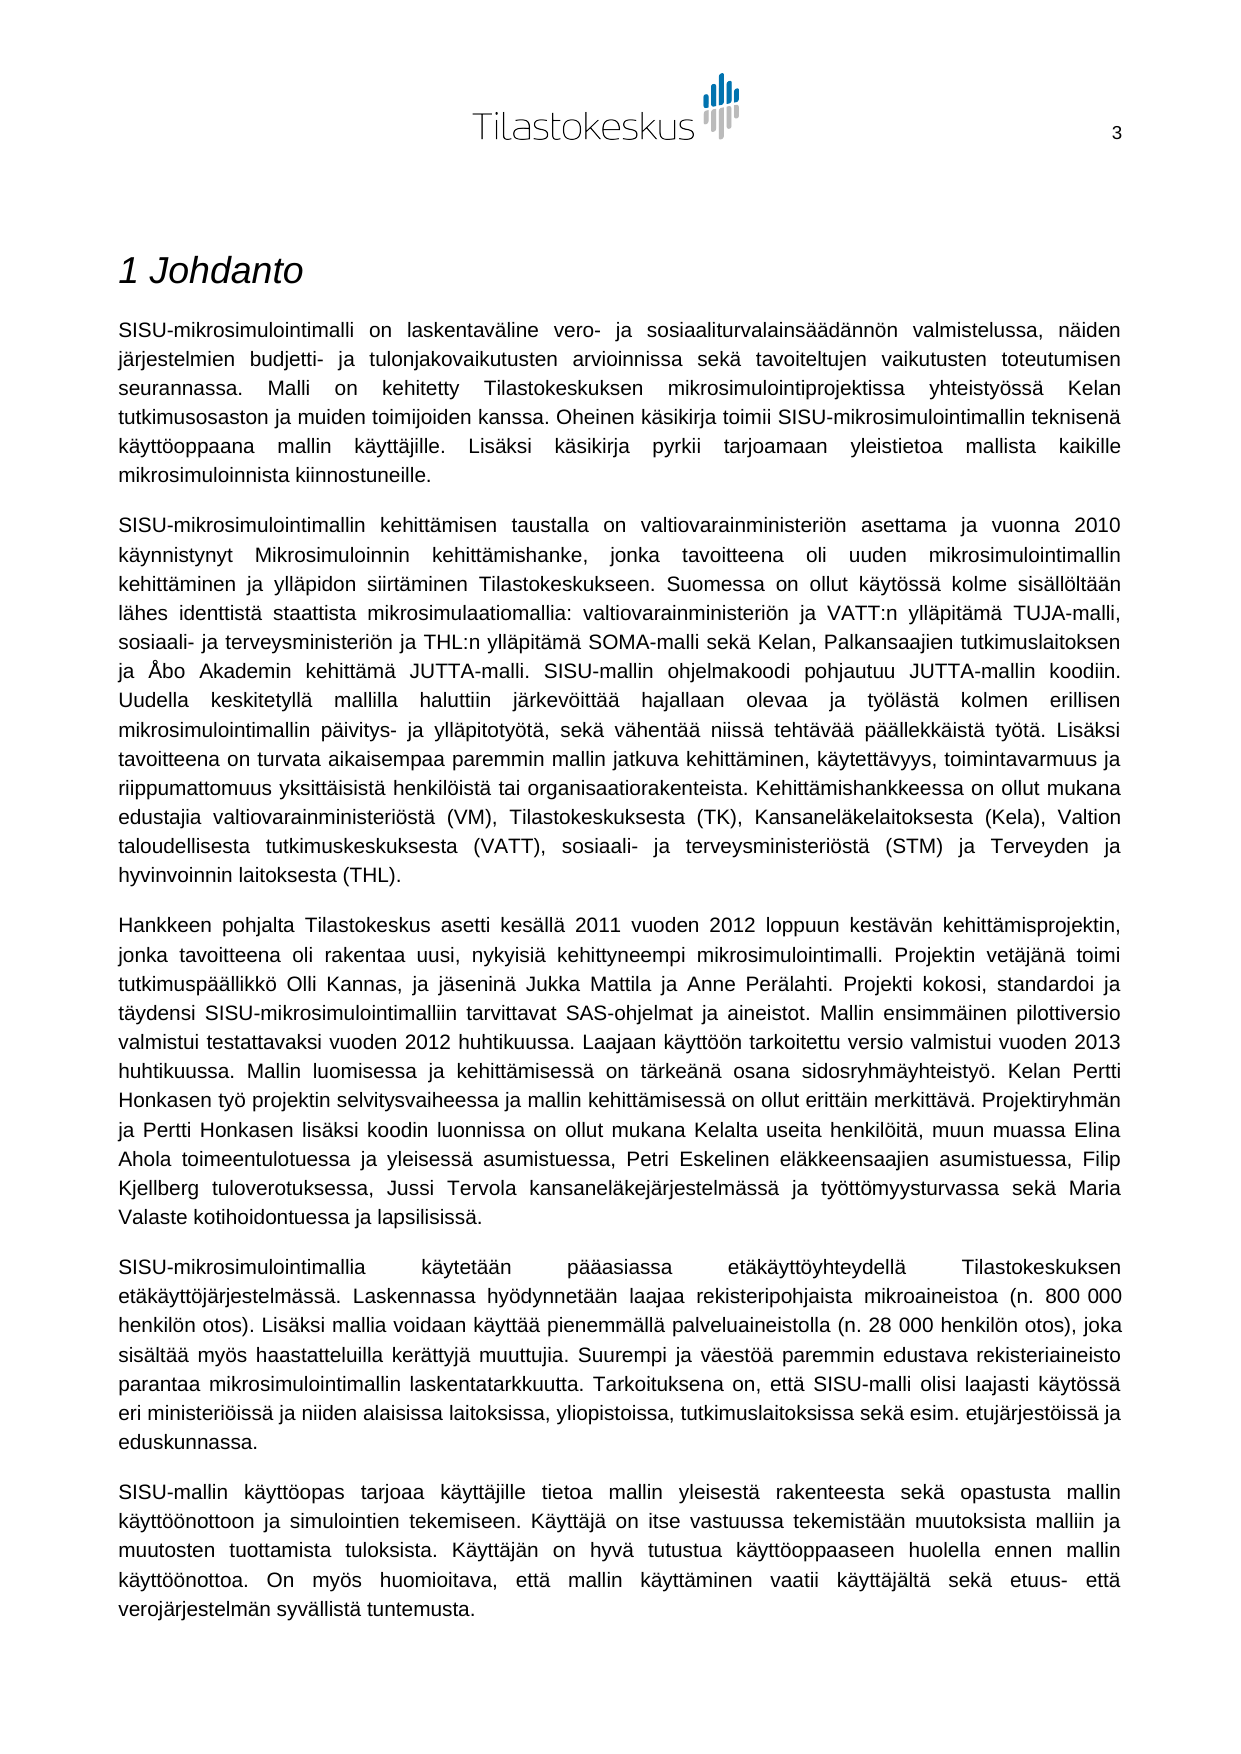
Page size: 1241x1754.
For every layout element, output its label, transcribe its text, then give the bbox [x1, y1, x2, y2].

subtitle Johdanto [118, 246, 1122, 291]
text SISU-mallin käyttöopas tarjoaa käyttäjille tietoa mallin yleisestä rakenteesta sekä opastusta mallin käyttöönottoon ja simulointien tekemiseen. Käyttäjä on itse vastuussa tekemistään muutoksista malliin ja muutosten tuottamista tuloksista. Käyttäjän on hyvä tutustua käyttöoppaaseen huolella ennen mallin käyttöönottoa. On myös huomioitava, että mallin käyttäminen vaatii käyttäjältä sekä etuus- että verojärjestelmän syvällistä tuntemusta. [118, 1475, 1122, 1621]
text SISU-mikrosimulointimallin kehittämisen taustalla on valtiovarainministeriön asettama ja vuonna 2010 käynnistynyt Mikrosimuloinnin kehittämishanke, jonka tavoitteena oli uuden mikrosimulointimallin kehittäminen ja ylläpidon siirtäminen Tilastokeskukseen. Suomessa on ollut käytössä kolme sisällöltään lähes identtistä staattista mikrosimulaatiomallia: valtiovarainministeriön ja VATT:n ylläpitämä TUJA-malli, sosiaali- ja terveysministeriön ja THL:n ylläpitämä SOMA-malli sekä Kelan, Palkansaajien tutkimuslaitoksen ja Åbo Akademin kehittämä JUTTA-malli. SISU-mallin ohjelmakoodi pohjautuu JUTTA-mallin koodiin. Uudella keskitetyllä mallilla haluttiin järkevöittää hajallaan olevaa ja työlästä kolmen erillisen mikrosimulointimallin päivitys- ja ylläpitotyötä, sekä vähentää niissä tehtävää päällekkäistä työtä. Lisäksi tavoitteena on turvata aikaisempaa paremmin mallin jatkuva kehittäminen, käytettävyys, toimintavarmuus ja riippumattomuus yksittäisistä henkilöistä tai organisaatiorakenteista. Kehittämishankkeessa on ollut mukana edustajia valtiovarainministeriöstä (VM), Tilastokeskuksesta (TK), Kansaneläkelaitoksesta (Kela), Valtion taloudellisesta tutkimuskeskuksesta (VATT), sosiaali- ja terveysministeriöstä (STM) ja Terveyden ja hyvinvoinnin laitoksesta (THL). [118, 508, 1122, 887]
text SISU-mikrosimulointimalli on laskentaväline vero- ja sosiaaliturvalainsäädännön valmistelussa, näiden järjestelmien budjetti- ja tulonjakovaikutusten arvioinnissa sekä tavoiteltujen vaikutusten toteutumisen seurannassa. Malli on kehitetty Tilastokeskuksen mikrosimulointiprojektissa yhteistyössä Kelan tutkimusosaston ja muiden toimijoiden kanssa. Oheinen käsikirja toimii SISU-mikrosimulointimallin teknisenä käyttöoppaana mallin käyttäjille. Lisäksi käsikirja pyrkii tarjoamaan yleistietoa mallista kaikille mikrosimuloinnista kiinnostuneille. [118, 312, 1122, 487]
picture [472, 73, 739, 140]
text SISU-mikrosimulointimallia käytetään pääasiassa etäkäyttöyhteydellä Tilastokeskuksen etäkäyttöjärjestelmässä. Laskennassa hyödynnetään laajaa rekisteripohjaista mikroaineistoa (n. 800 000 henkilön otos). Lisäksi mallia voidaan käyttää pienemmällä palveluaineistolla (n. 28 000 henkilön otos), joka sisältää myös haastatteluilla kerättyjä muuttujia. Suurempi ja väestöä paremmin edustava rekisteriaineisto parantaa mikrosimulointimallin laskentatarkkuutta. Tarkoituksena on, että SISU-malli olisi laajasti käytössä eri ministeriöissä ja niiden alaisissa laitoksissa, yliopistoissa, tutkimuslaitoksissa sekä esim. etujärjestöissä ja eduskunnassa. [118, 1250, 1122, 1454]
text Hankkeen pohjalta Tilastokeskus asetti kesällä 2011 vuoden 2012 loppuun kestävän kehittämisprojektin, jonka tavoitteena oli rakentaa uusi, nykyisiä kehittyneempi mikrosimulointimalli. Projektin vetäjänä toimi tutkimuspäällikkö Olli Kannas, ja jäseninä Jukka Mattila ja Anne Perälahti. Projekti kokosi, standardoi ja täydensi SISU-mikrosimulointimalliin tarvittavat SAS-ohjelmat ja aineistot. Mallin ensimmäinen pilottiversio valmistui testattavaksi vuoden 2012 huhtikuussa. Laajaan käyttöön tarkoitettu versio valmistui vuoden 2013 huhtikuussa. Mallin luomisessa ja kehittämisessä on tärkeänä osana sidosryhmäyhteistyö. Kelan Pertti Honkasen työ projektin selvitysvaiheessa ja mallin kehittämisessä on ollut erittäin merkittävä. Projektiryhmän ja Pertti Honkasen lisäksi koodin luonnissa on ollut mukana Kelalta useita henkilöitä, muun muassa Elina Ahola toimeentulotuessa ja yleisessä asumistuessa, Petri Eskelinen eläkkeensaajien asumistuessa, Filip Kjellberg tuloverotuksessa, Jussi Tervola kansaneläkejärjestelmässä ja työttömyysturvassa sekä Maria Valaste kotihoidontuessa ja lapsilisissä. [118, 908, 1122, 1229]
